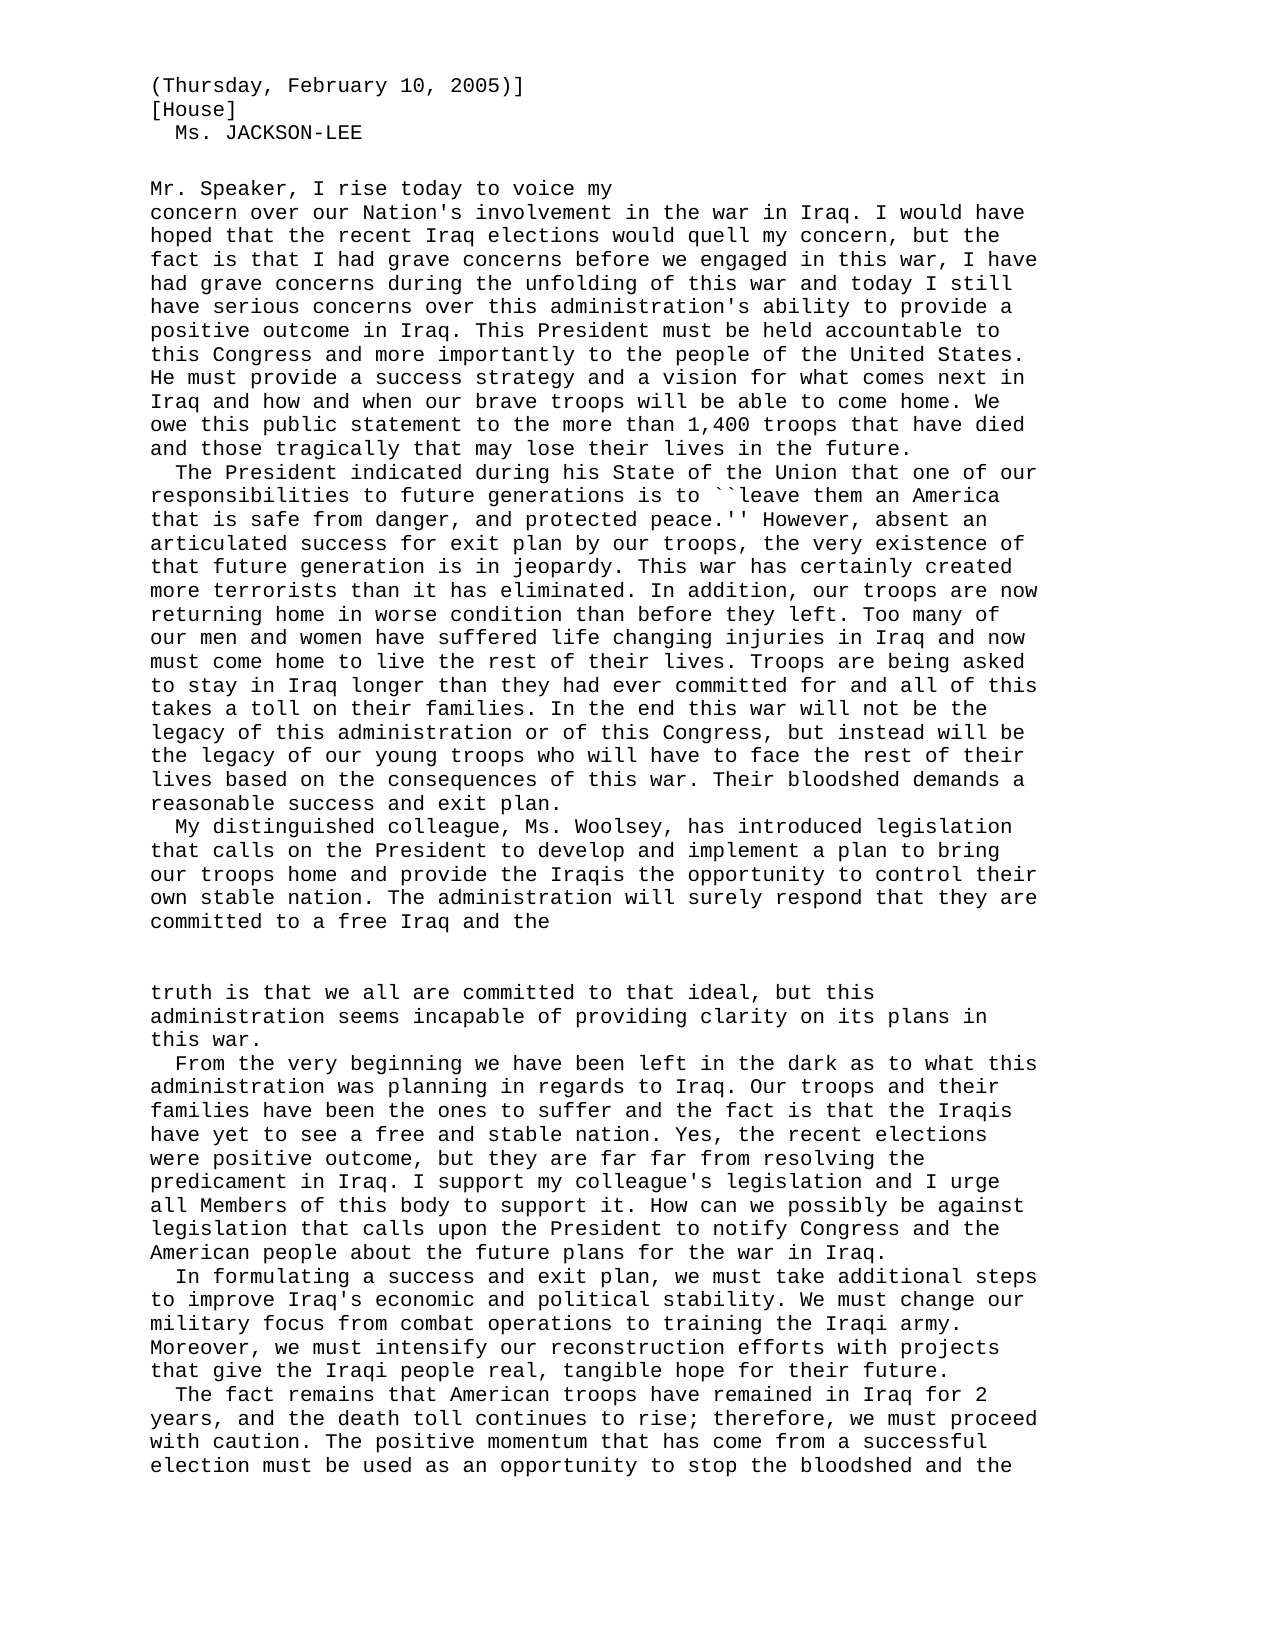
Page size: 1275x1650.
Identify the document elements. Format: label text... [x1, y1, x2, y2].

text He must provide a success strategy and a vision for what comes next in [150, 367, 1125, 391]
text committed to a free Iraq and the [150, 911, 1125, 935]
text administration was planning in regards to Iraq. Our troops and their [150, 1077, 1125, 1100]
text that calls on the President to develop and implement a plan to bring [150, 840, 1125, 864]
text election must be used as an opportunity to stop the bloodshed and the [150, 1455, 1125, 1478]
text Mr. Speaker, I rise today to voice my [150, 178, 1125, 202]
text had grave concerns during the unfolding of this war and today I still [150, 273, 1125, 296]
text The President indicated during his State of the Union that one of our [150, 462, 1125, 485]
text hoped that the recent Iraq elections would quell my concern, but the [150, 225, 1125, 249]
text to improve Iraq's economic and political stability. We must change our [150, 1289, 1125, 1313]
text Iraq and how and when our brave troops will be able to come home. We [150, 391, 1125, 414]
text legislation that calls upon the President to notify Congress and the [150, 1218, 1125, 1242]
text My distinguished colleague, Ms. Woolsey, has introduced legislation [150, 816, 1125, 840]
text responsibilities to future generations is to ``leave them an America [150, 485, 1125, 509]
text predicament in Iraq. I support my colleague's legislation and I urge [150, 1171, 1125, 1195]
text with caution. The positive momentum that has come from a successful [150, 1431, 1125, 1455]
text the legacy of our young troops who will have to face the rest of their [150, 746, 1125, 769]
text that is safe from danger, and protected peace.'' However, absent an [150, 509, 1125, 533]
text families have been the ones to suffer and the fact is that the Iraqis [150, 1100, 1125, 1124]
text this Congress and more importantly to the people of the United States. [150, 343, 1125, 367]
text that future generation is in jeopardy. This war has certainly created [150, 556, 1125, 580]
text have yet to see a free and stable nation. Yes, the recent elections [150, 1124, 1125, 1147]
text From the very beginning we have been left in the dark as to what this [150, 1053, 1125, 1077]
text In formulating a success and exit plan, we must take additional steps [150, 1266, 1125, 1289]
text The fact remains that American troops have remained in Iraq for 2 [150, 1384, 1125, 1408]
text Moreover, we must intensify our reconstruction efforts with projects [150, 1337, 1125, 1360]
text truth is that we all are committed to that ideal, but this [150, 982, 1125, 1006]
text articulated success for exit plan by our troops, the very existence of [150, 533, 1125, 556]
text all Members of this body to support it. How can we possibly be against [150, 1195, 1125, 1218]
text positive outcome in Iraq. This President must be held accountable to [150, 320, 1125, 343]
text must come home to live the rest of their lives. Troops are being asked [150, 651, 1125, 674]
text takes a toll on their families. In the end this war will not be the [150, 698, 1125, 722]
text years, and the death toll continues to rise; therefore, we must proceed [150, 1408, 1125, 1431]
text to stay in Iraq longer than they had ever committed for and all of this [150, 674, 1125, 698]
text concern over our Nation's involvement in the war in Iraq. I would have [150, 202, 1125, 225]
text our troops home and provide the Iraqis the opportunity to control their [150, 864, 1125, 887]
text were positive outcome, but they are far far from resolving the [150, 1147, 1125, 1171]
text have serious concerns over this administration's ability to provide a [150, 296, 1125, 320]
text more terrorists than it has eliminated. In addition, our troops are now [150, 580, 1125, 604]
text our men and women have suffered life changing injuries in Iraq and now [150, 627, 1125, 651]
text military focus from combat operations to training the Iraqi army. [150, 1313, 1125, 1337]
text lives based on the consequences of this war. Their bloodshed demands a [150, 769, 1125, 793]
text that give the Iraqi people real, tangible hope for their future. [150, 1360, 1125, 1384]
text and those tragically that may lose their lives in the future. [150, 438, 1125, 462]
text American people about the future plans for the war in Iraq. [150, 1242, 1125, 1266]
text returning home in worse condition than before they left. Too many of [150, 604, 1125, 627]
text own stable nation. The administration will surely respond that they are [150, 887, 1125, 911]
text this war. [150, 1029, 1125, 1053]
text administration seems incapable of providing clarity on its plans in [150, 1006, 1125, 1029]
text owe this public statement to the more than 1,400 troops that have died [150, 414, 1125, 438]
text reasonable success and exit plan. [150, 793, 1125, 816]
text legacy of this administration or of this Congress, but instead will be [150, 722, 1125, 746]
text fact is that I had grave concerns before we engaged in this war, I have [150, 249, 1125, 273]
